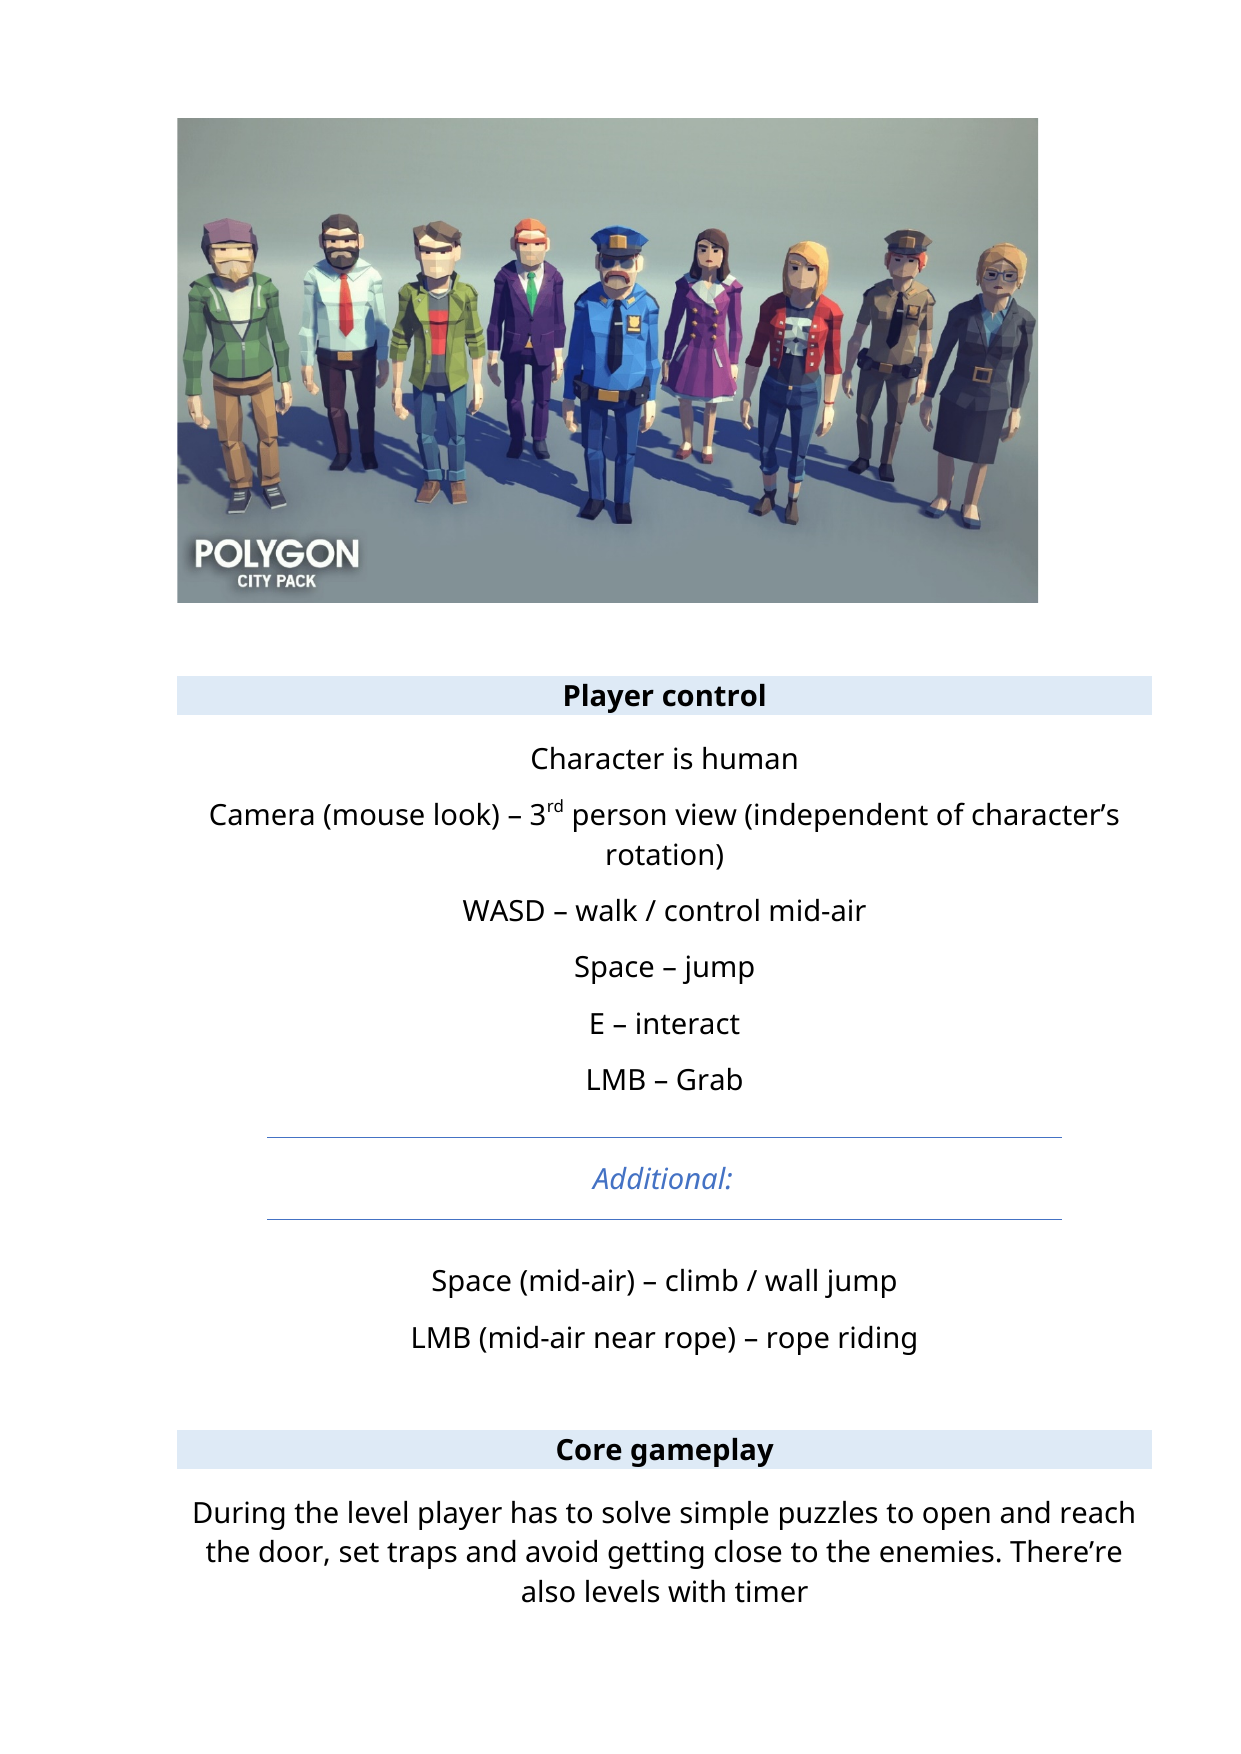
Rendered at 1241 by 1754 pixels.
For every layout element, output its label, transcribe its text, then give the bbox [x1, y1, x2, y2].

text Additional: [267, 1138, 1062, 1219]
text During the level player has to solve simple puzzles to open and reach the door, set traps and avoid getting close to the enemies. There’re also levels with timer [177, 1492, 1152, 1611]
text Player control [177, 676, 1152, 715]
text WASD – walk / control mid-air [177, 890, 1152, 930]
text Core gameplay [177, 1430, 1152, 1469]
text Character is human [177, 738, 1152, 778]
picture [177, 118, 1039, 603]
text LMB – Grab [177, 1059, 1152, 1099]
text LMB (mid-air near rope) – rope riding [177, 1317, 1152, 1357]
text Camera (mouse look) – 3rd person view (independent of character’s rotation) [177, 794, 1152, 874]
text E – interact [177, 1003, 1152, 1043]
text Space (mid-air) – climb / wall jump [177, 1261, 1152, 1300]
text Space – jump [177, 947, 1152, 986]
